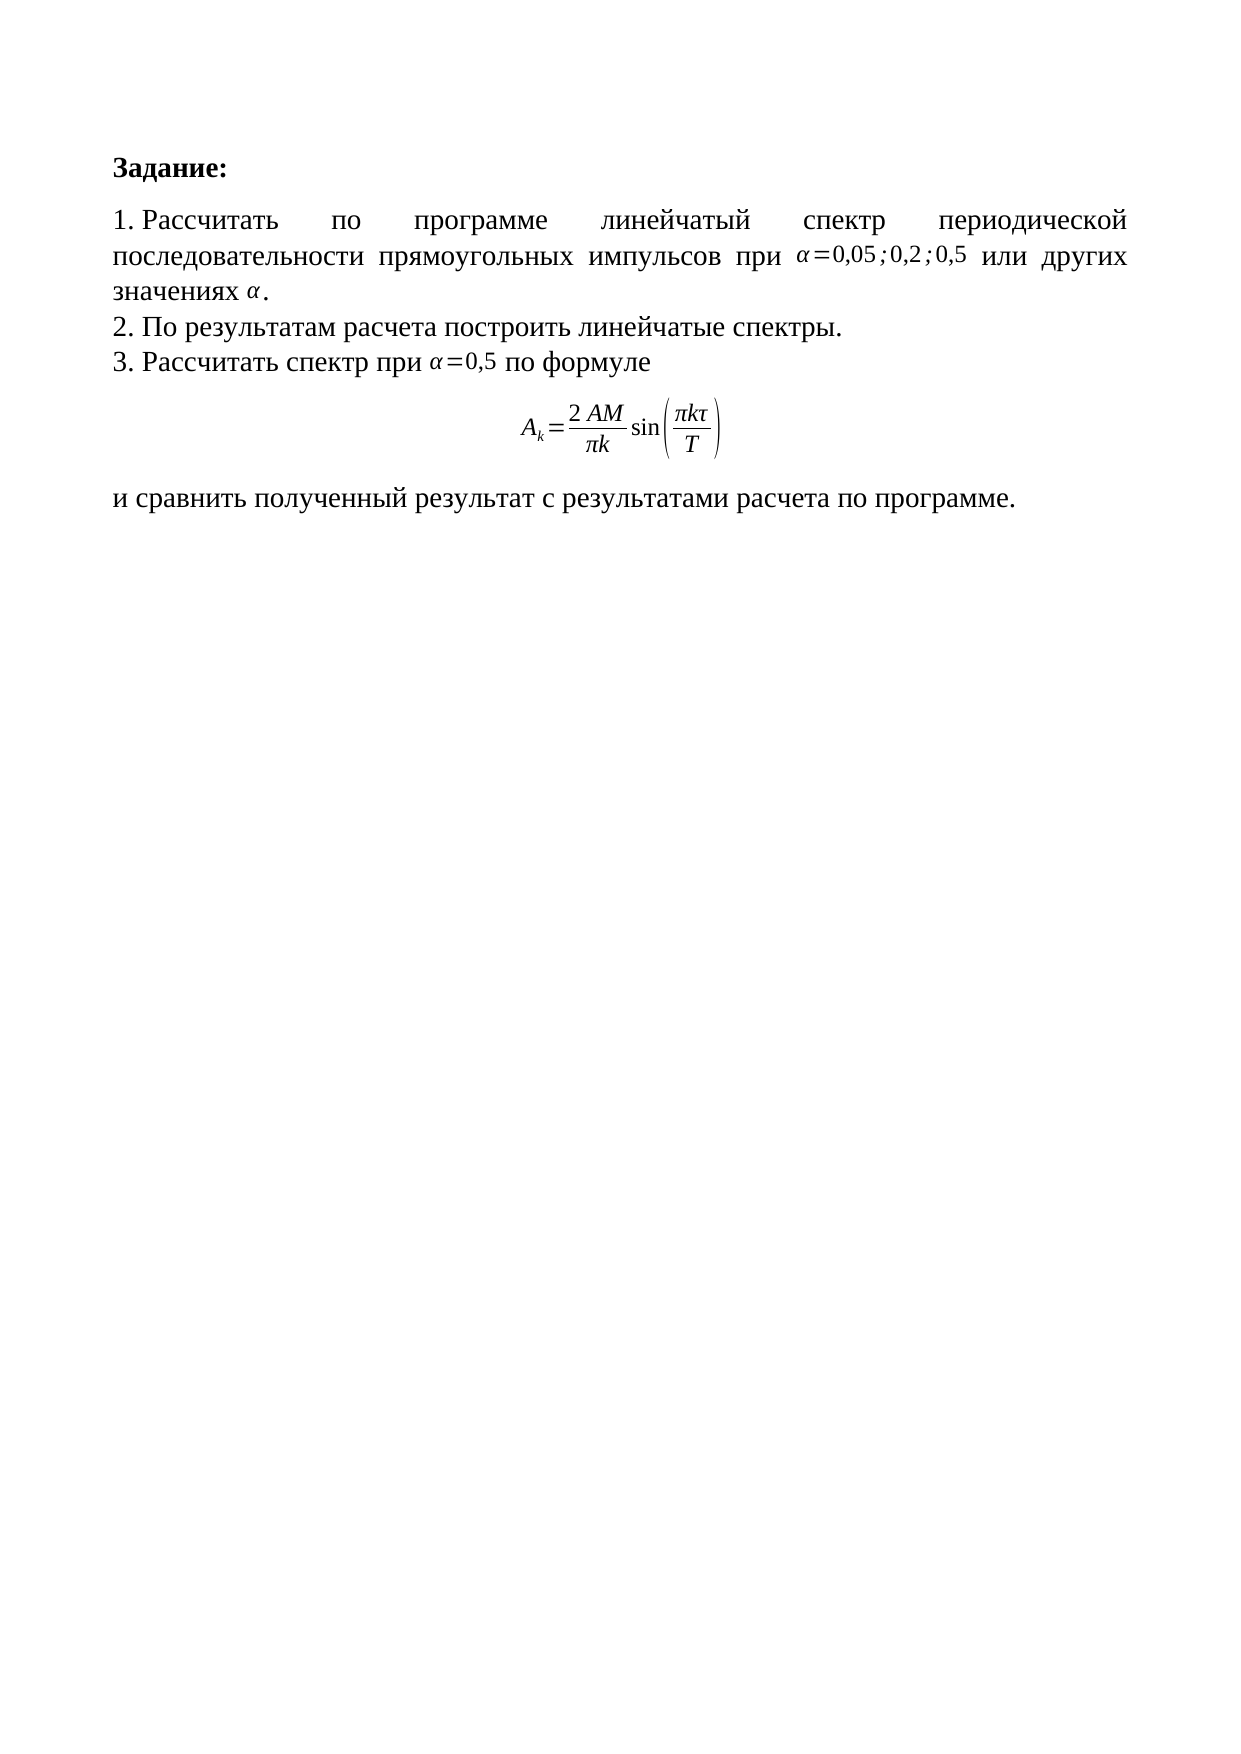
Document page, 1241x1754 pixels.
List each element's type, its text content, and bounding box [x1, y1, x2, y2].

list 2. По результатам расчета построить линейчатые спектры. [112, 309, 1128, 342]
text Задание: [112, 150, 1128, 183]
list 1. Рассчитать по программе линейчатый спектр периодической последовательности прямоугольных импульсов при или других значениях . [112, 202, 1128, 307]
list 3. Рассчитать спектр при по формуле [112, 344, 1128, 378]
list и сравнить полученный результат с результатами расчета по программе. [112, 480, 1128, 514]
